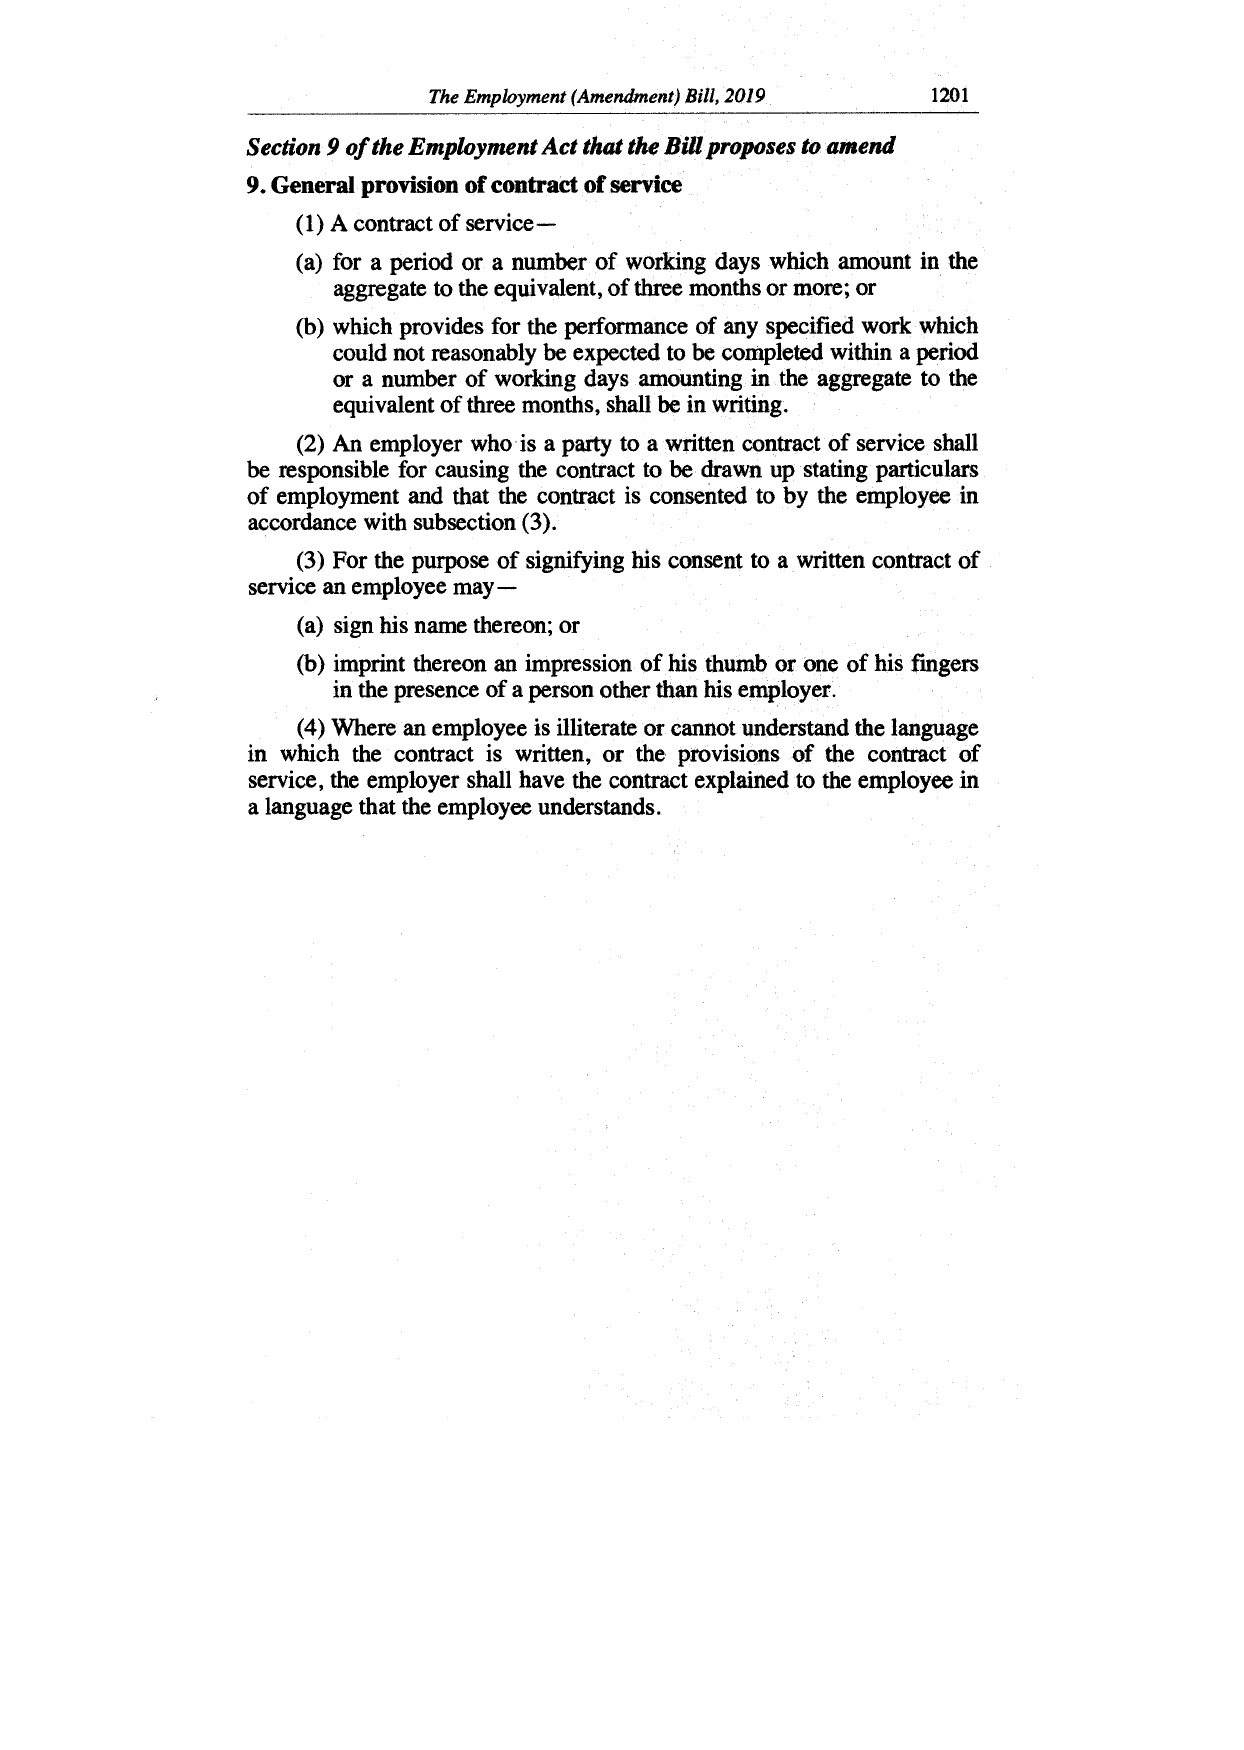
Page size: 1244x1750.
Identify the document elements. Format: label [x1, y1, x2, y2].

picture [148, 4, 1039, 1418]
